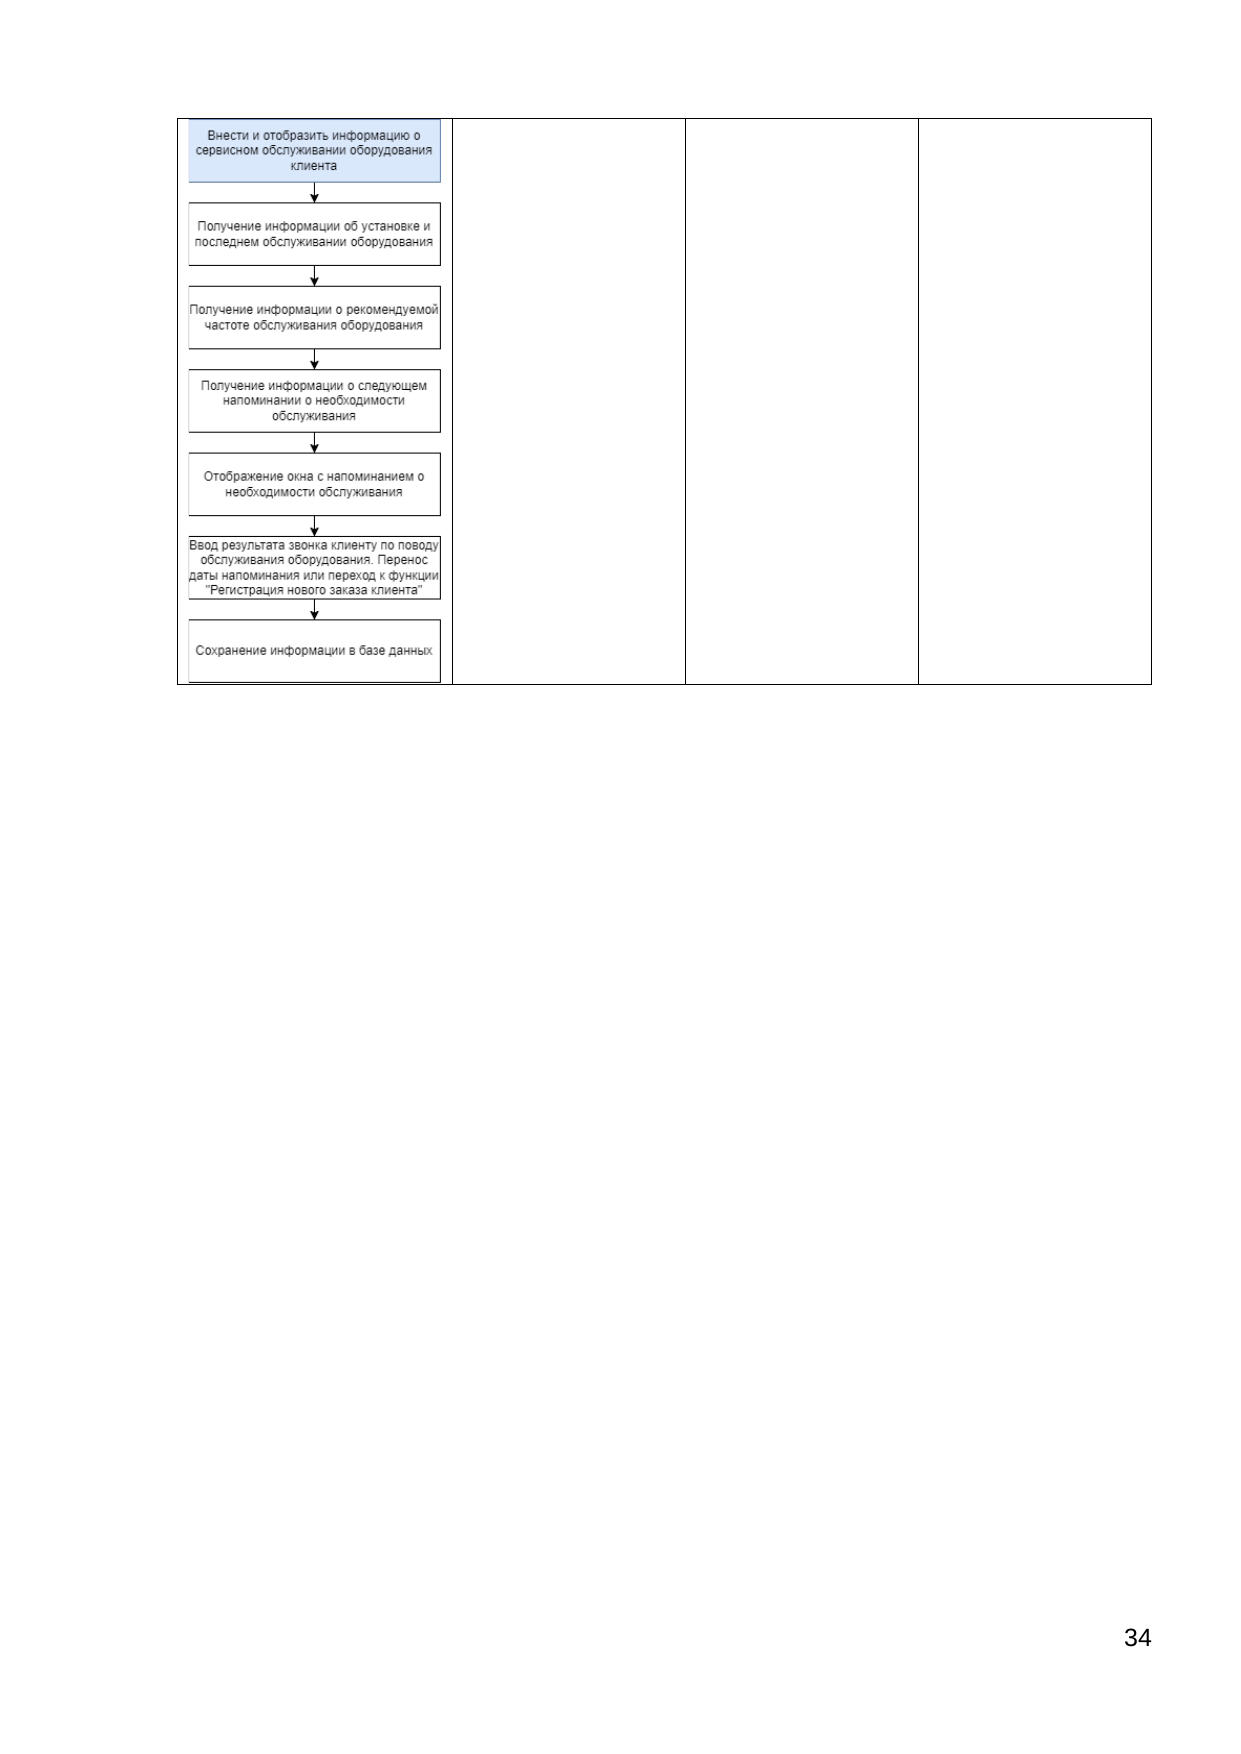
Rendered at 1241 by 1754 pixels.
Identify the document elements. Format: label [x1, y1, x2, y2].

table_cell [453, 119, 685, 684]
table_cell [442, 119, 452, 684]
table_cell [919, 119, 1151, 684]
picture [188, 119, 442, 684]
table_cell [178, 119, 188, 684]
table_cell [686, 119, 918, 684]
